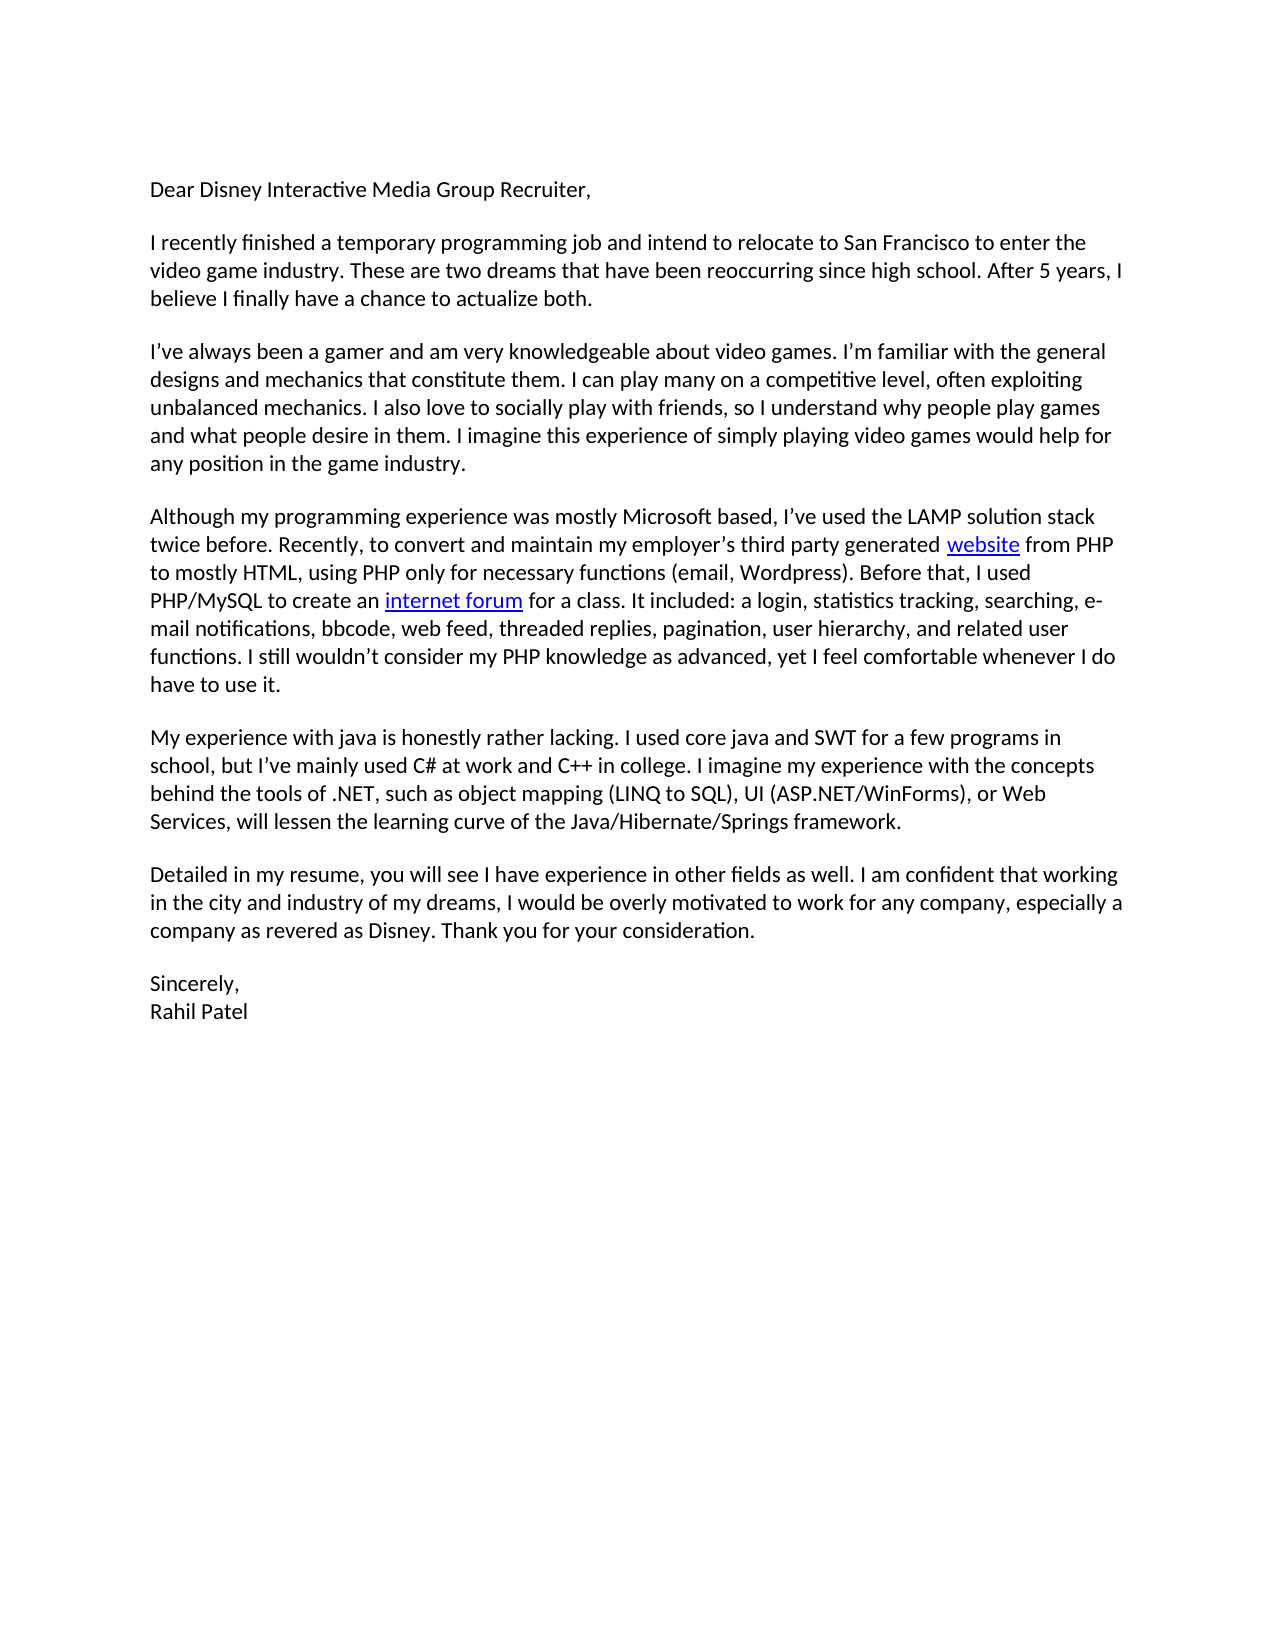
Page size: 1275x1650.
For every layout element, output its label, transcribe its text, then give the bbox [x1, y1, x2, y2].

text I recently finished a temporary programming job and intend to relocate to San Francisco to enter the video game industry. These are two dreams that have been reoccurring since high school. After 5 years, I believe I finally have a chance to actualize both. [150, 228, 1125, 312]
text Although my programming experience was mostly Microsoft based, I’ve used the LAMP solution stack twice before. Recently, to convert and maintain my employer’s third party generated website from PHP to mostly HTML, using PHP only for necessary functions (email, Wordpress). Before that, I used PHP/MySQL to create an internet forum for a class. It included: a login, statistics tracking, searching, e-mail notifications, bbcode, web feed, threaded replies, pagination, user hierarchy, and related user functions. I still wouldn’t consider my PHP knowledge as advanced, yet I feel comfortable whenever I do have to use it. [150, 502, 1125, 698]
text Detailed in my resume, you will see I have experience in other fields as well. I am confident that working in the city and industry of my dreams, I would be overly motivated to work for any company, especially a company as revered as Disney. Thank you for your consideration. [150, 860, 1125, 944]
text Sincerely, Rahil Patel [150, 969, 1125, 1026]
text I’ve always been a gamer and am very knowledgeable about video games. I’m familiar with the general designs and mechanics that constitute them. I can play many on a competitive level, often exploiting unbalanced mechanics. I also love to socially play with friends, so I understand why people play games and what people desire in them. I imagine this experience of simply playing video games would help for any position in the game industry. [150, 337, 1125, 477]
text My experience with java is honestly rather lacking. I used core java and SWT for a few programs in school, but I’ve mainly used C# at work and C++ in college. I imagine my experience with the concepts behind the tools of .NET, such as object mapping (LINQ to SQL), UI (ASP.NET/WinForms), or Web Services, will lessen the learning curve of the Java/Hibernate/Springs framework. [150, 723, 1125, 835]
text Dear Disney Interactive Media Group Recruiter, [150, 175, 1125, 203]
